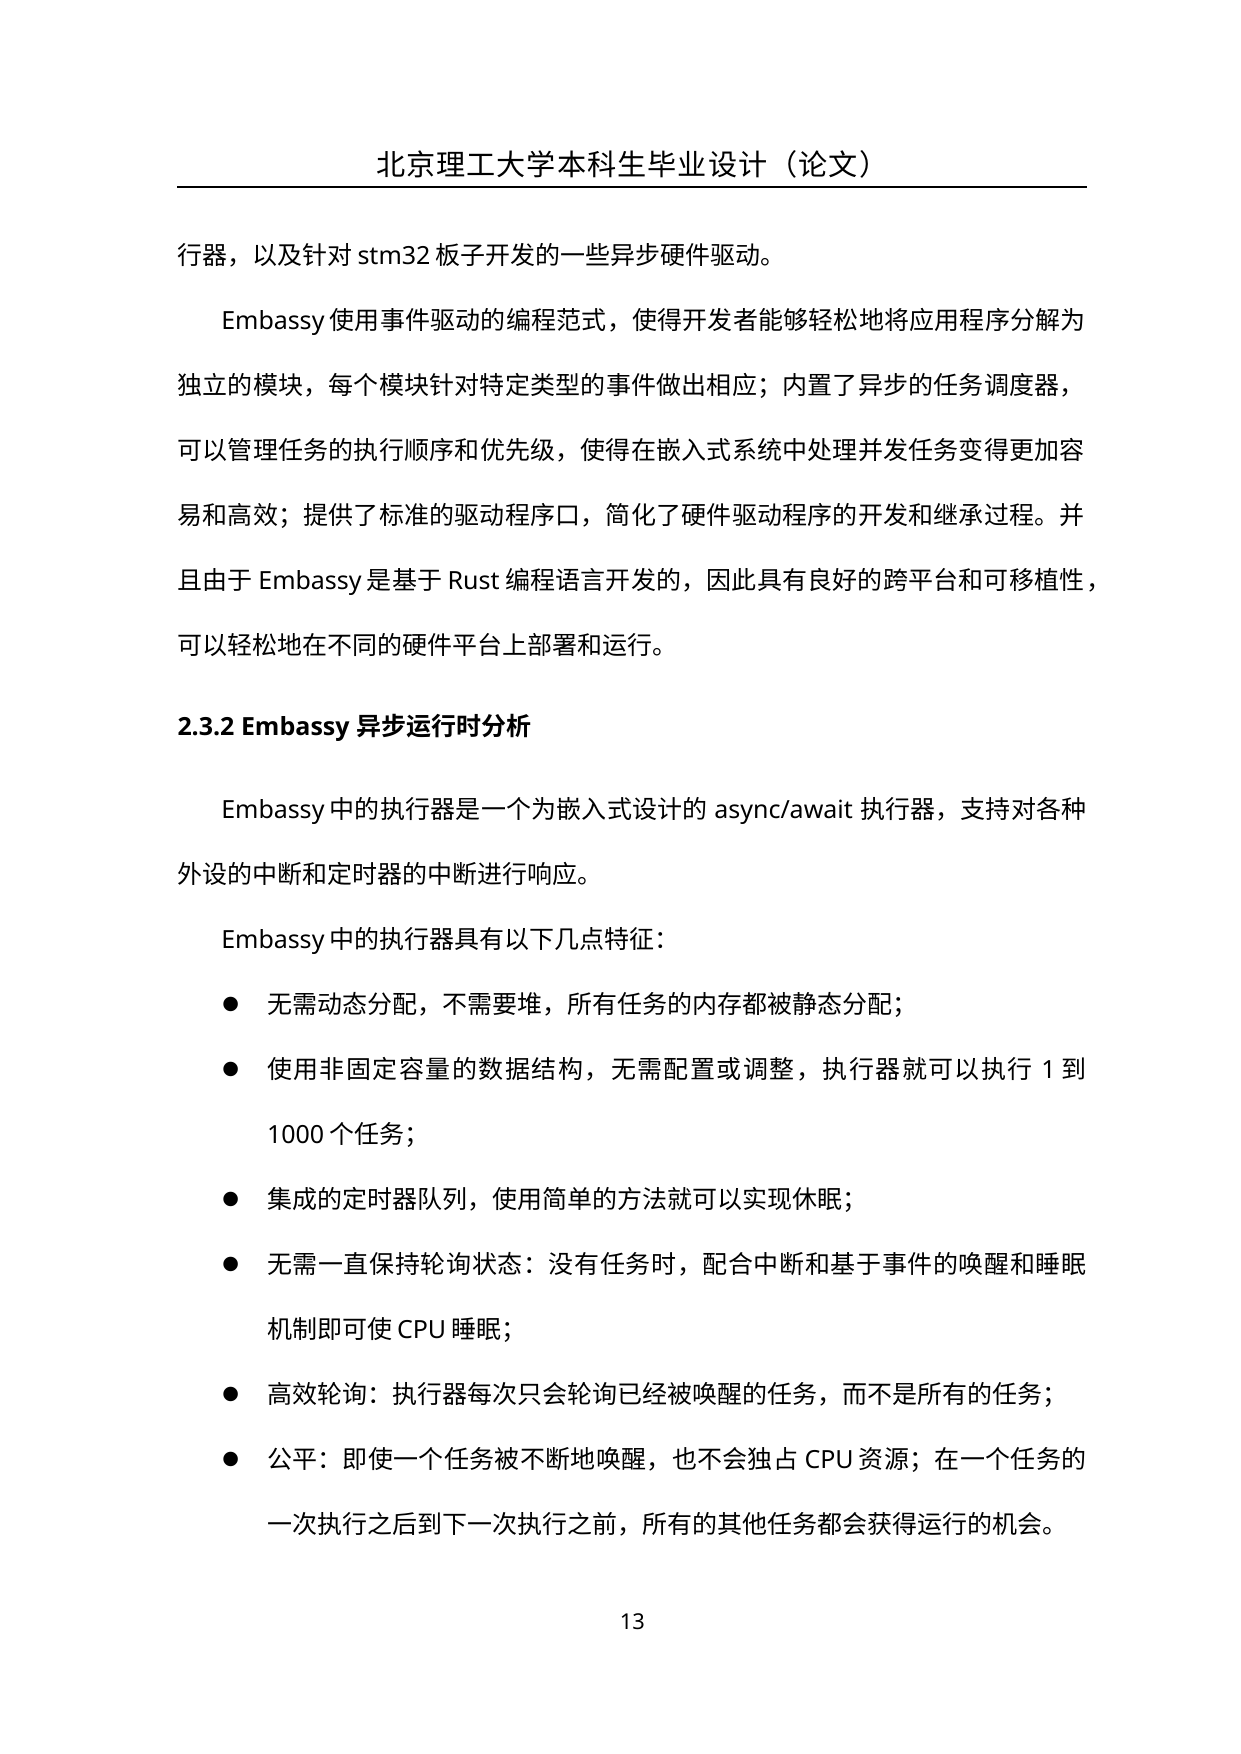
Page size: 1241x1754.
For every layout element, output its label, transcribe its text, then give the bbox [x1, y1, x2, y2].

text Embassy中的执行器具有以下几点特征： [177, 905, 1087, 970]
list 集成的定时器队列，使用简单的方法就可以实现休眠； [221, 1165, 1087, 1230]
list 无需动态分配，不需要堆，所有任务的内存都被静态分配； [221, 970, 1087, 1035]
list 高效轮询：执行器每次只会轮询已经被唤醒的任务，而不是所有的任务； [221, 1360, 1087, 1425]
list 无需一直保持轮询状态：没有任务时，配合中断和基于事件的唤醒和睡眠机制即可使CPU睡眠； [221, 1230, 1087, 1360]
text Embassy是一个嵌入式的应用框架，并提供了一些在嵌入式开发板上能够直接使用的异步运行时，旨在简化嵌入式软件开发过程并提高代码的可重用性和可维护性。在Embassy库中提供了一组工具和库，包括但不限于Embassy自己设计的执行器，以及针对stm32板子开发的一些异步硬件驱动。 [177, 221, 1087, 286]
text 2.3.2 Embassy 异步运行时分析 [177, 692, 1087, 757]
list 使用非固定容量的数据结构，无需配置或调整，执行器就可以执行1到1000个任务； [221, 1035, 1087, 1165]
text Embassy中的执行器是一个为嵌入式设计的 async/await 执行器，支持对各种外设的中断和定时器的中断进行响应。 [177, 775, 1087, 905]
text Embassy使用事件驱动的编程范式，使得开发者能够轻松地将应用程序分解为独立的模块，每个模块针对特定类型的事件做出相应；内置了异步的任务调度器，可以管理任务的执行顺序和优先级，使得在嵌入式系统中处理并发任务变得更加容易和高效；提供了标准的驱动程序口，简化了硬件驱动程序的开发和继承过程。并且由于Embassy是基于Rust编程语言开发的，因此具有良好的跨平台和可移植性，可以轻松地在不同的硬件平台上部署和运行。 [177, 286, 1087, 676]
list 公平：即使一个任务被不断地唤醒，也不会独占CPU资源；在一个任务的一次执行之后到下一次执行之前，所有的其他任务都会获得运行的机会。 [221, 1425, 1087, 1555]
